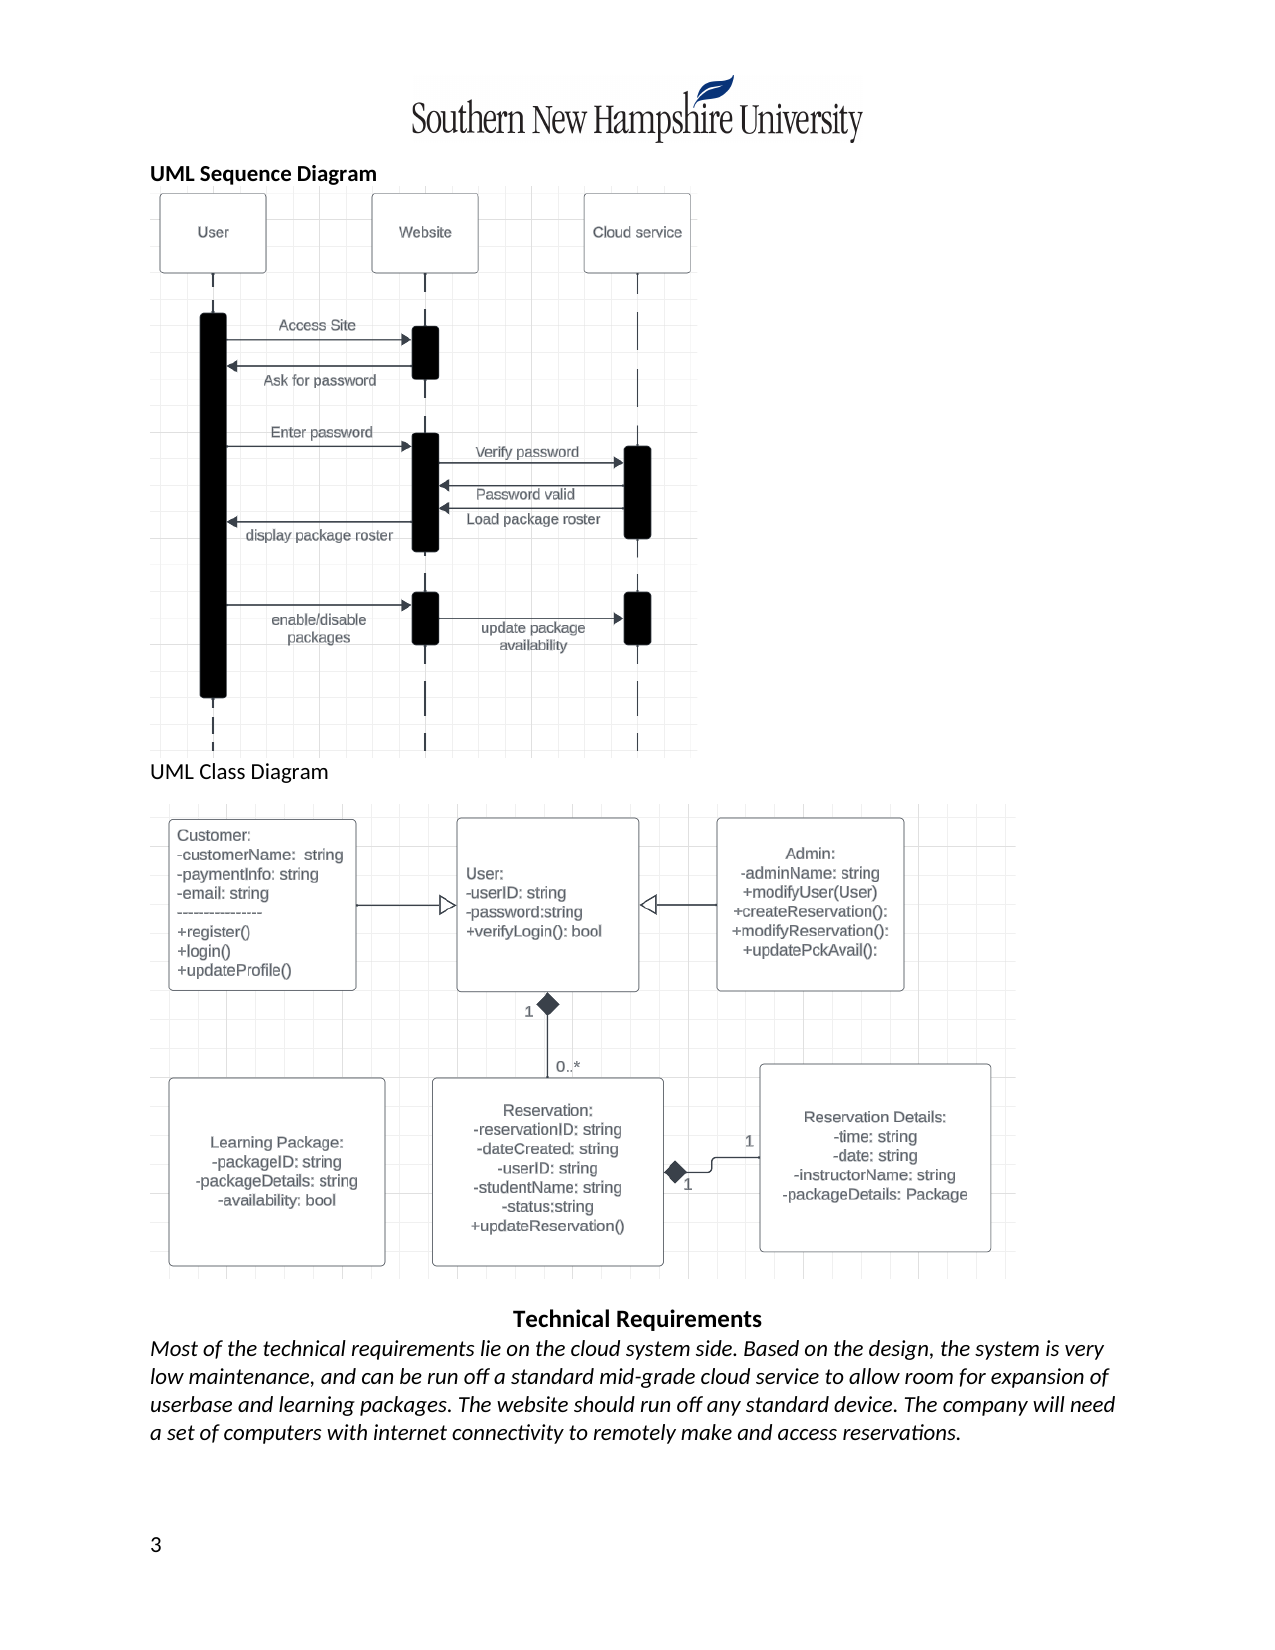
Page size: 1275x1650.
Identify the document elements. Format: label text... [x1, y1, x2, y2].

text Most of the technical requirements lie on the cloud system side. Based on the design, the system is very low maintenance, and can be run off a standard mid-grade cloud service to allow room for expansion of userbase and learning packages. The website should run off any standard device. The company will need a set of computers with internet connectivity to remotely make and access reservations. [150, 1334, 1125, 1446]
picture [150, 804, 1016, 1279]
subtitle UML Sequence Diagram [150, 159, 1125, 187]
subtitle Technical Requirements [150, 1304, 1125, 1334]
picture [412, 75, 863, 143]
text UML Class Diagram [150, 757, 1125, 785]
picture [150, 186, 698, 758]
